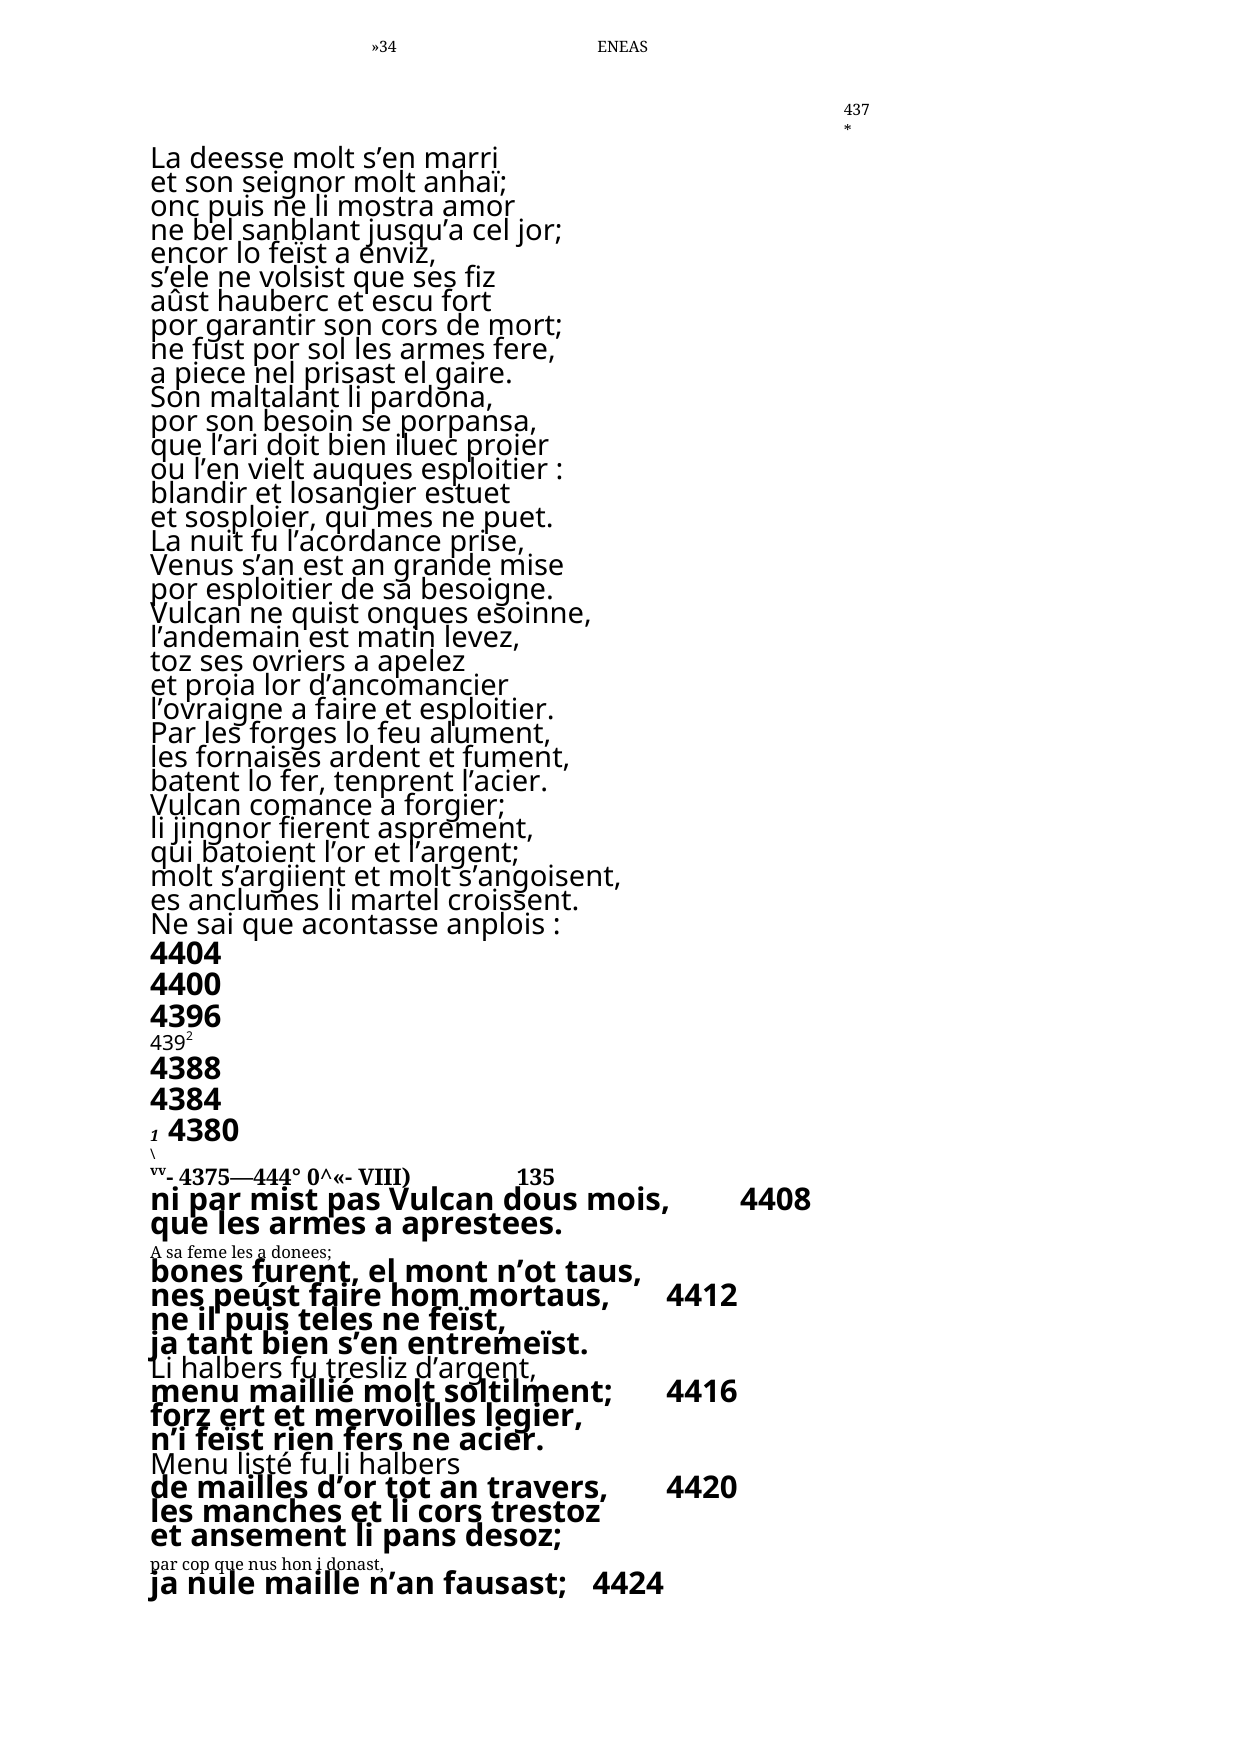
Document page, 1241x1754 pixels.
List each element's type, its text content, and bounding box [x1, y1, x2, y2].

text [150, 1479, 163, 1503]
text menu maillié molt soltilment; 4416 [430, 1383, 1090, 1407]
text Venus s’an est an grande mise por esploitier de sa besoigne. Vulcan ne quist onques esoinne, l’andemain est matin levez, toz ses ovriers a apelez et proia lor d’ancomancier l’ovraigne a faire et esploitier. [150, 556, 1090, 724]
text vv- 4375—444° 0^«- VIII) 135 [150, 1162, 1090, 1192]
text Par les forges lo feu alument, les fornaises ardent et fument, batent lo fer, tenprent l’acier. Vulcan comance a forgier; li jingnor fierent asprement, qui batoient l’or et l’argent; molt s’argiient et molt s’angoisent, es anclumes li martel croissent. [150, 724, 1090, 916]
text La nuit fu l’acordance prise, [150, 532, 1090, 556]
text ni par mist pas Vulcan dous mois, 4408 [150, 1192, 1090, 1216]
text 1 4380 [150, 1117, 1090, 1148]
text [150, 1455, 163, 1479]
text bones furent, el mont n’ot taus, [150, 1263, 343, 1287]
text 4384 [150, 1085, 1090, 1117]
text par cop que nus hon i donast, [150, 1551, 1090, 1575]
text Li halbers fu tresliz d’argent, [150, 1359, 330, 1383]
text forz ert et mervoilles legier, [150, 1407, 1090, 1431]
text ja tant bien s’en entremeïst. [150, 1335, 1090, 1359]
text \ [150, 1148, 1090, 1162]
text La deesse molt s’en marri et son seignor molt anhaï; onc puis ne li mostra amor ne bel sanblant jusqu’a cel jor; encor lo feïst a enviz, s’ele ne volsist que ses fiz aûst hauberc et escu fort por garantir son cors de mort; ne fust por sol les armes fere, a piece nel prisast el gaire. [150, 149, 1090, 388]
text Son maltalant li pardona, por son besoin se porpansa, que l’ari doit bien iluec proier ou l’en vielt auques esploitier : blandir et losangier estuet et sosploier, qui mes ne puet. [150, 388, 1090, 532]
text de mailles d’or tot an travers, 4420 [392, 1479, 1090, 1503]
text Li halbers fu tresliz d’argent, [330, 1359, 1090, 1383]
text menu maillié molt soltilment; 4416 [150, 1383, 417, 1407]
text ja nule maille n’an fausast; 4424 [150, 1575, 1090, 1599]
text 4388 [150, 1054, 1090, 1085]
text 4392 [150, 1033, 1090, 1054]
text nes peúst faire hom mortaus, 4412 [150, 1287, 1090, 1311]
text Menu listé fu li halbers [164, 1455, 269, 1479]
text et ansement li pans desoz; [150, 1527, 1090, 1551]
text A sa feme les a donees; [150, 1239, 1090, 1263]
text ne il puis teles ne feïst, [150, 1311, 1090, 1335]
text bones furent, el mont n’ot taus, [393, 1263, 1090, 1287]
text n’i feïst rien fers ne acier. [150, 1431, 1090, 1455]
text les manches et li cors trestoz [150, 1503, 1090, 1527]
text 4400 [150, 971, 1090, 1002]
text que les armes a aprestees. [150, 1216, 1090, 1239]
text 4404 [150, 939, 1090, 971]
text 4396 [150, 1002, 1090, 1033]
text de mailles d’or tot an travers, 4420 [157, 1479, 392, 1503]
text Ne sai que acontasse anplois : [150, 916, 1090, 939]
text Menu listé fu li halbers [270, 1455, 1090, 1479]
